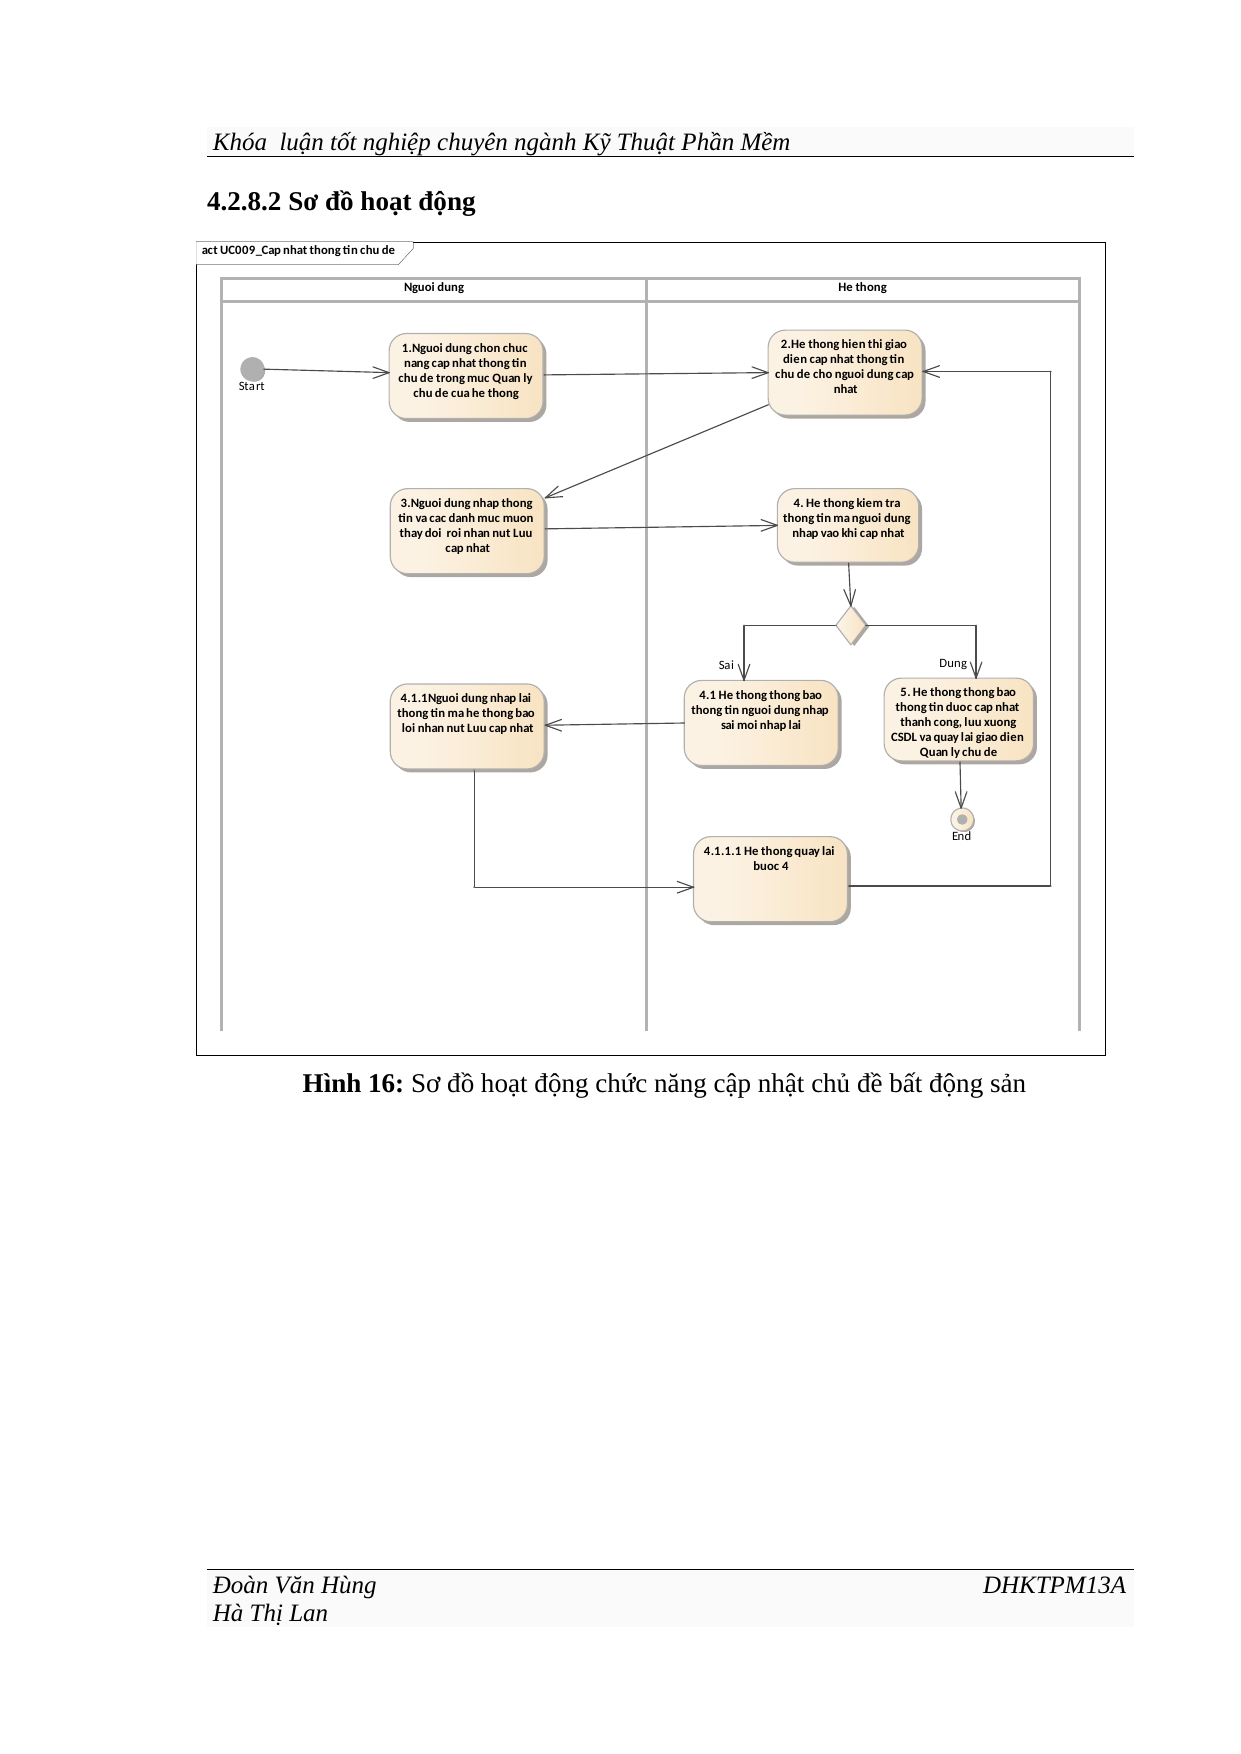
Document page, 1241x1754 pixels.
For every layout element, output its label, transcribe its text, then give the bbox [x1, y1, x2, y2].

subtitle Sơ đồ hoạt động [207, 185, 1122, 216]
text Hình 16: Sơ đồ hoạt động chức năng cập nhật chủ đề bất động sản [207, 1068, 1122, 1099]
